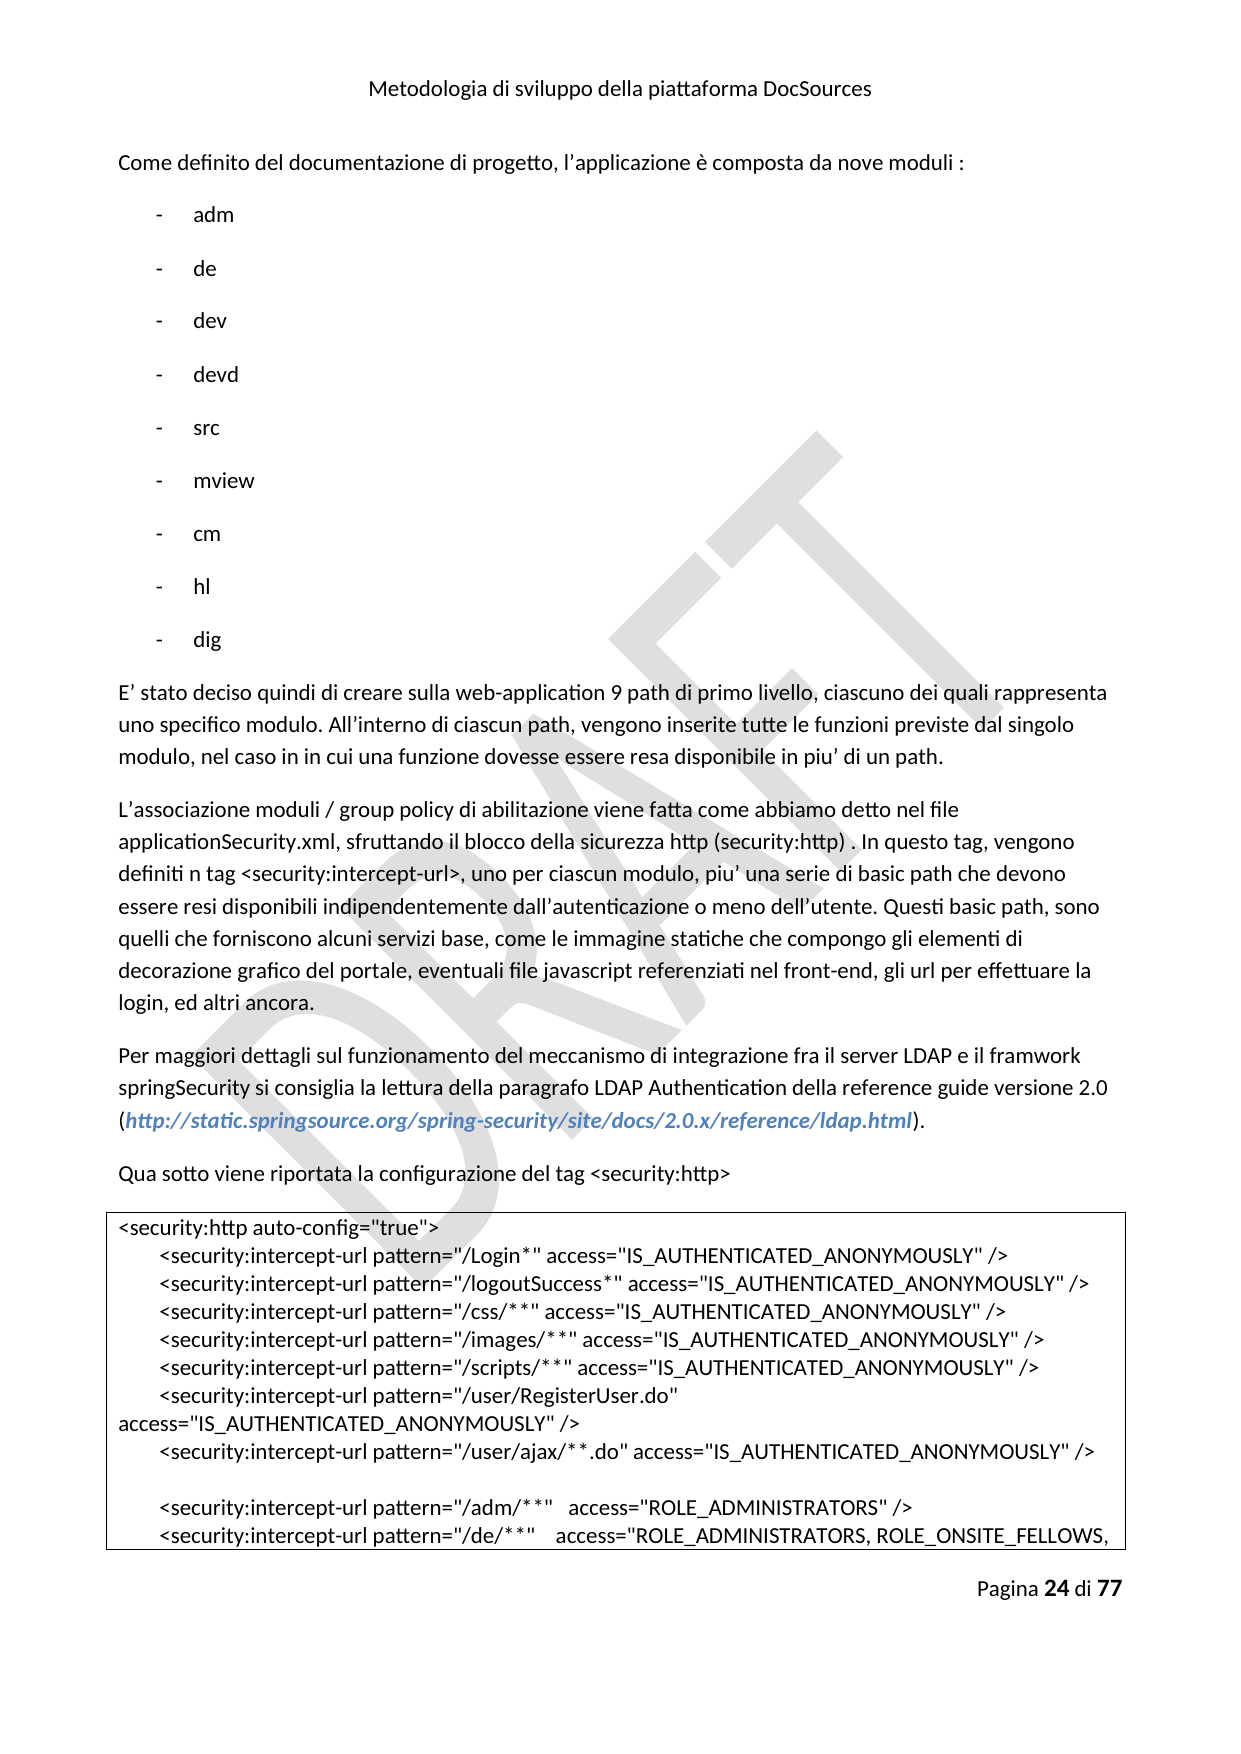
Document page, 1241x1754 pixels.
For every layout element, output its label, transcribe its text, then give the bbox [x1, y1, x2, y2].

list dig [156, 625, 1122, 653]
list hl [156, 572, 1122, 600]
list adm [156, 201, 1122, 229]
list de [156, 254, 1122, 282]
list cm [156, 519, 1122, 547]
text E’ stato deciso quindi di creare sulla web-application 9 path di primo livello, ciascuno dei quali rappresenta uno specifico modulo. All’interno di ciascun path, vengono inserite tutte le funzioni previste dal singolo modulo, nel caso in in cui una funzione dovesse essere resa disponibile in piu’ di un path. [118, 678, 1122, 770]
list dev [156, 307, 1122, 335]
list src [156, 413, 1122, 441]
text L’associazione moduli / group policy di abilitazione viene fatta come abbiamo detto nel file applicationSecurity.xml, sfruttando il blocco della sicurezza http (security:http) . In questo tag, vengono definiti n tag <security:intercept-url>, uno per ciascun modulo, piu’ una serie di basic path che devono essere resi disponibili indipendentemente dall’autenticazione o meno dell’utente. Questi basic path, sono quelli che forniscono alcuni servizi base, come le immagine statiche che compongo gli elementi di decorazione grafico del portale, eventuali file javascript referenziati nel front-end, gli url per effettuare la login, ed altri ancora. [118, 795, 1122, 1016]
list devd [156, 360, 1122, 388]
list mview [156, 466, 1122, 494]
text Come definito del documentazione di progetto, l’applicazione è composta da nove moduli : [118, 148, 1122, 176]
text Per maggiori dettagli sul funzionamento del meccanismo di integrazione fra il server LDAP e il framwork springSecurity si consiglia la lettura della paragrafo LDAP Authentication della reference guide versione 2.0 (http://static.springsource.org/spring-security/site/docs/2.0.x/reference/ldap.html). [118, 1041, 1122, 1134]
text Qua sotto viene riportata la configurazione del tag <security:http> [118, 1159, 1122, 1187]
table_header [107, 1213, 1125, 1549]
